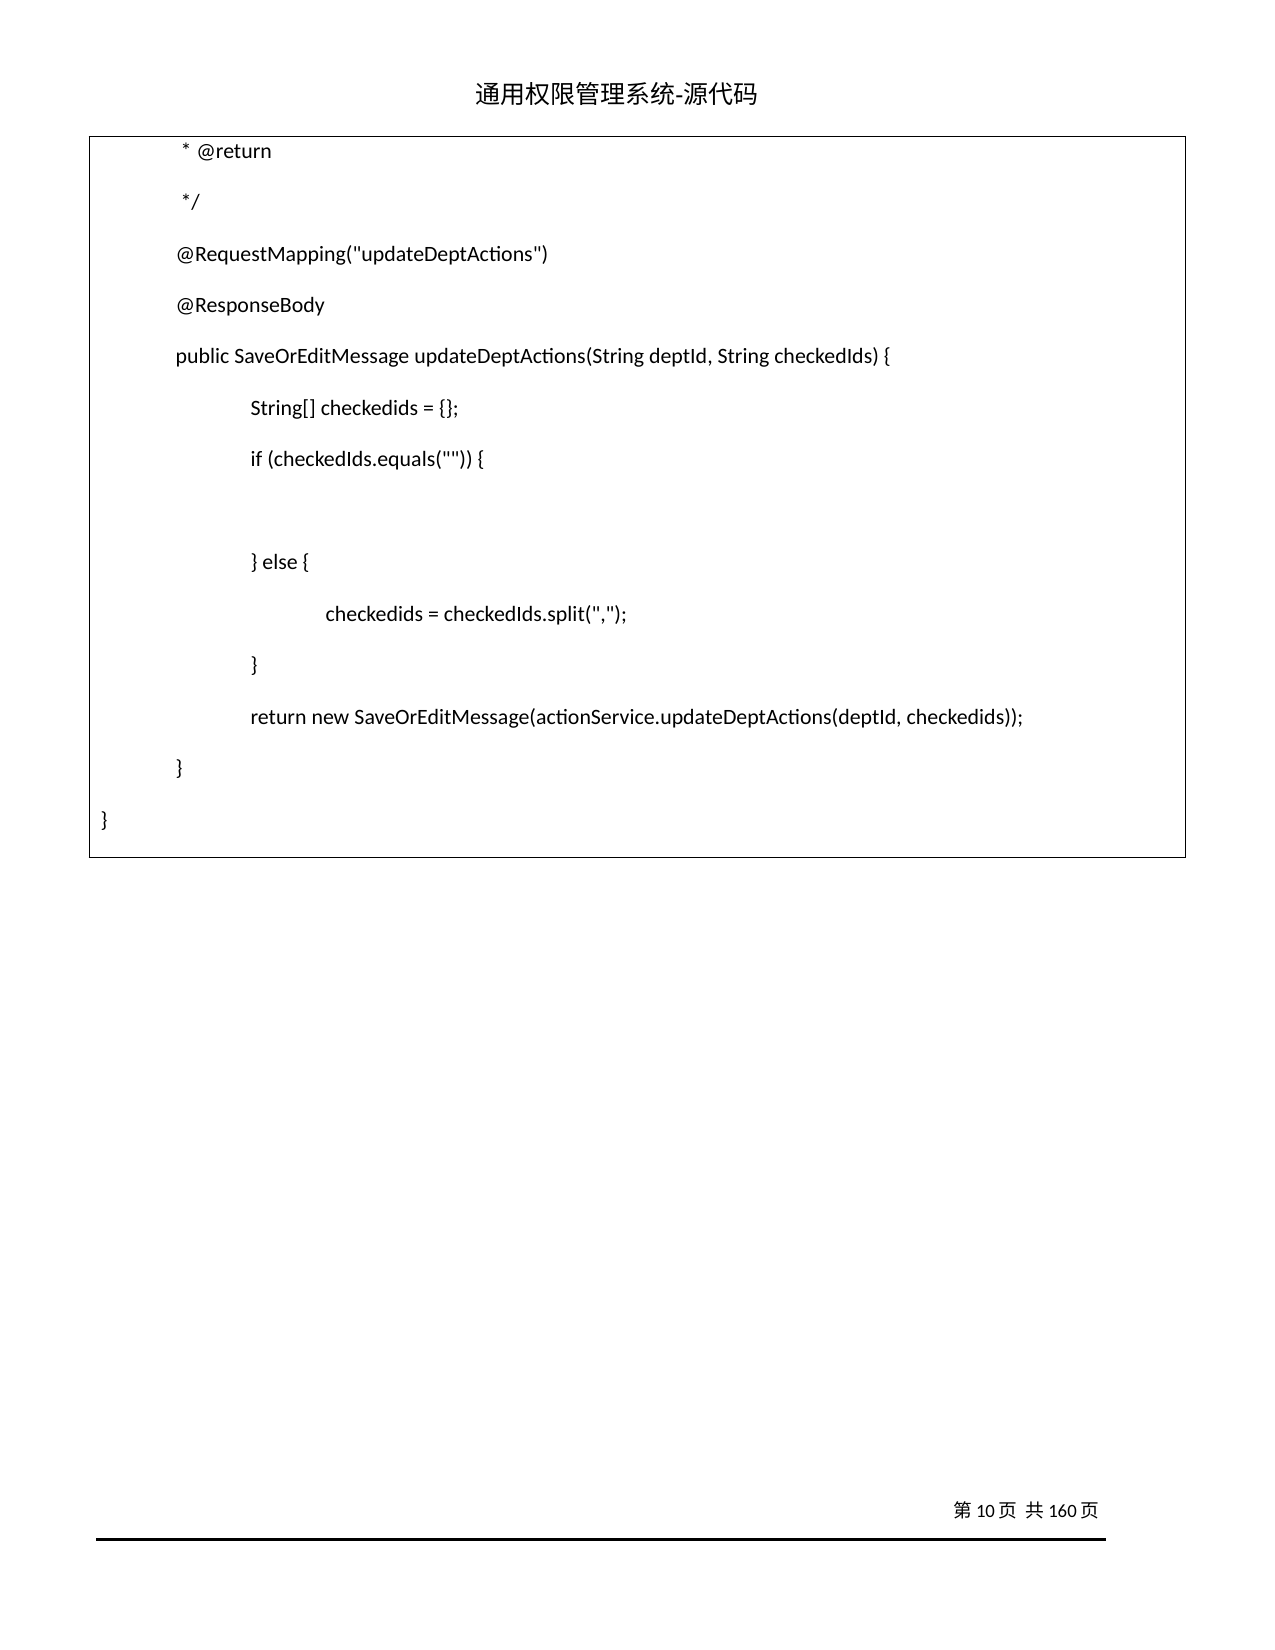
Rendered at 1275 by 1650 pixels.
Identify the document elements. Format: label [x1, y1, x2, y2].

table_header [90, 137, 1185, 857]
